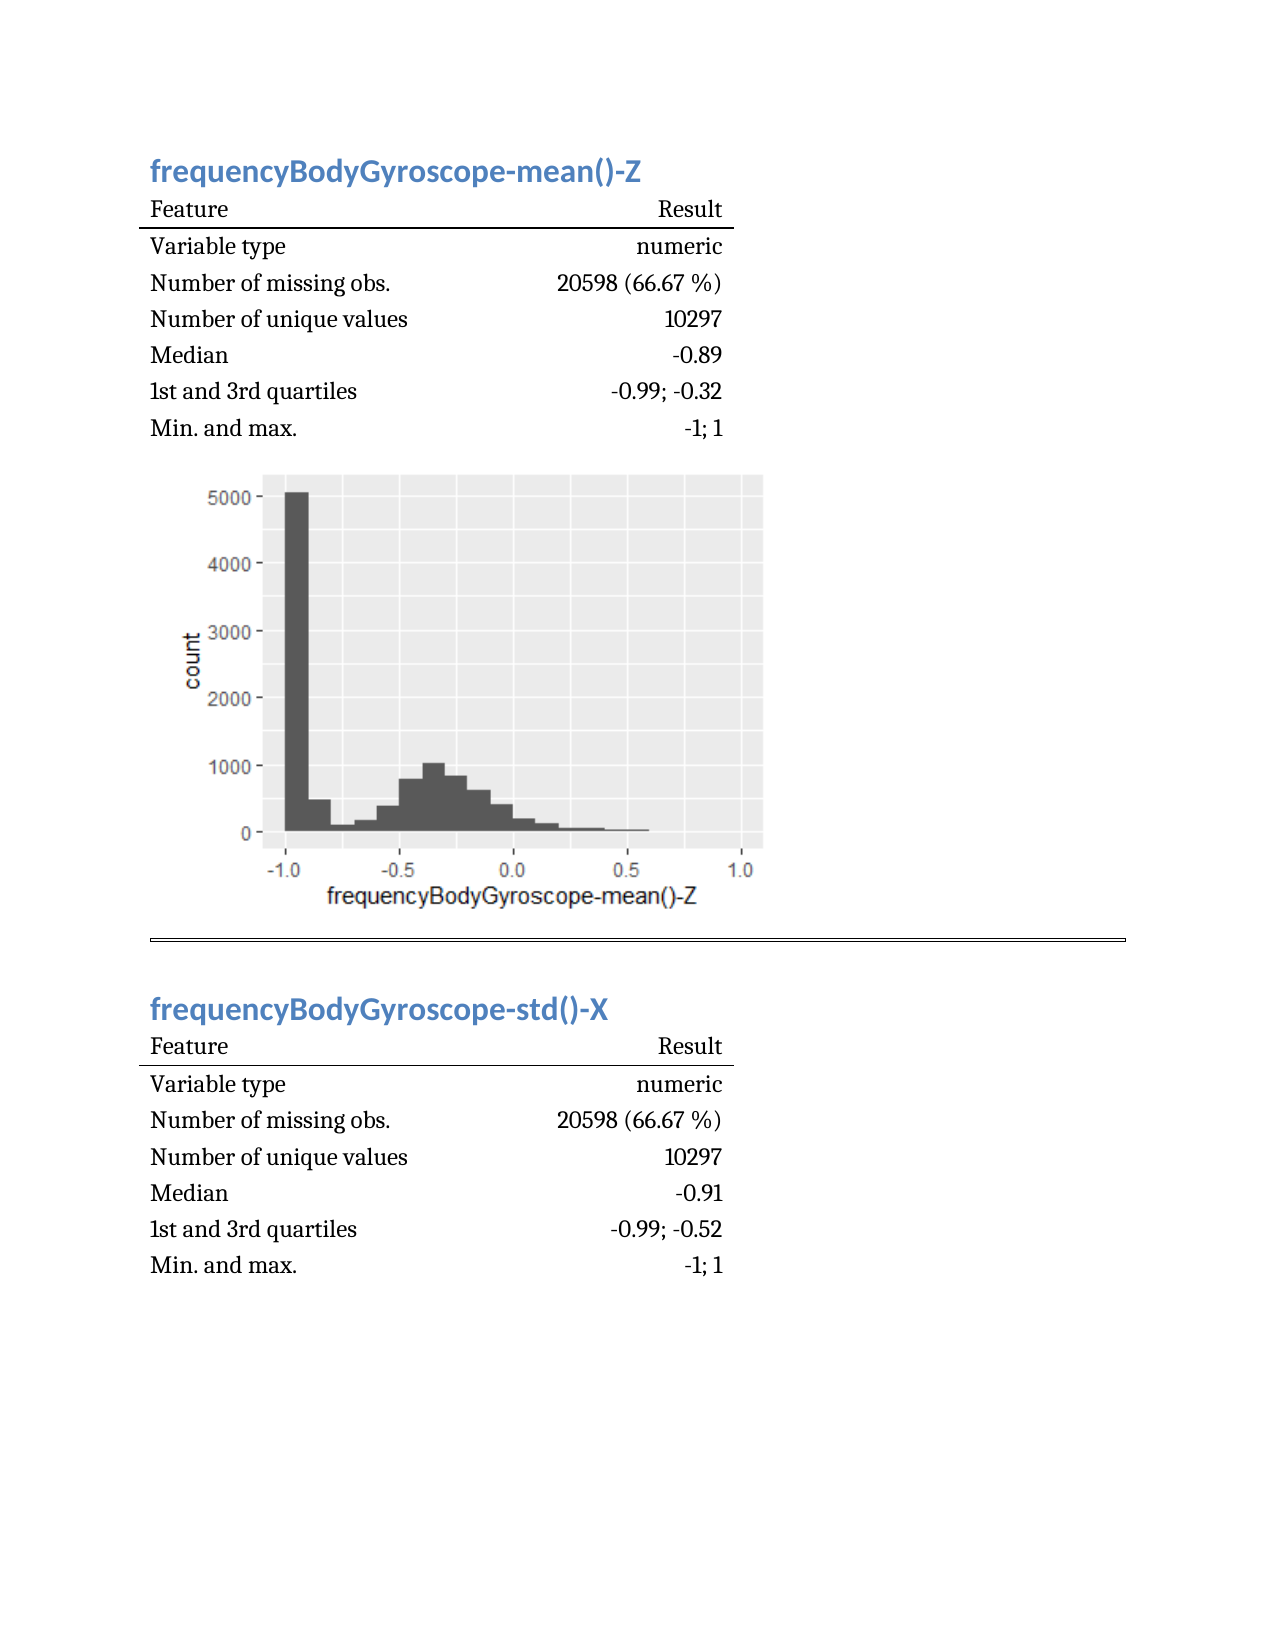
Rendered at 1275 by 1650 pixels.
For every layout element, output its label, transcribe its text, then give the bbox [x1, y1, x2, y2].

table_cell Min. and max. [139, 1248, 490, 1284]
subtitle frequencyBodyGyroscope-std()-X [150, 988, 1125, 1028]
table_cell -1; 1 [490, 1248, 733, 1284]
table_cell Median [139, 337, 490, 373]
table_cell 20598 (66.67 %) [490, 265, 733, 301]
table_cell Number of missing obs. [139, 265, 490, 301]
table_cell 20598 (66.67 %) [490, 1103, 733, 1139]
table_cell Min. and max. [139, 410, 490, 446]
table_cell -0.99; -0.52 [490, 1211, 733, 1248]
table_cell Variable type [139, 229, 490, 265]
table_header Result [490, 1029, 733, 1065]
subtitle frequencyBodyGyroscope-mean()-Z [150, 150, 1125, 191]
table_cell Number of unique values [139, 1139, 490, 1175]
table_cell 1st and 3rd quartiles [139, 374, 490, 410]
table_cell numeric [490, 1066, 733, 1103]
table_cell Median [139, 1175, 490, 1211]
table_cell Number of unique values [139, 301, 490, 337]
table_cell -0.91 [490, 1175, 733, 1211]
table_cell -0.89 [490, 337, 733, 373]
picture [168, 464, 776, 920]
table_header Result [490, 191, 733, 227]
table_cell -0.99; -0.32 [490, 374, 733, 410]
table_cell Number of missing obs. [139, 1103, 490, 1139]
table_cell numeric [490, 229, 733, 265]
table_header Feature [139, 191, 490, 227]
table_cell 10297 [490, 301, 733, 337]
table_cell 10297 [490, 1139, 733, 1175]
table_cell -1; 1 [490, 410, 733, 446]
table_cell 1st and 3rd quartiles [139, 1211, 490, 1248]
table_cell Variable type [139, 1066, 490, 1103]
table_header Feature [139, 1029, 490, 1065]
